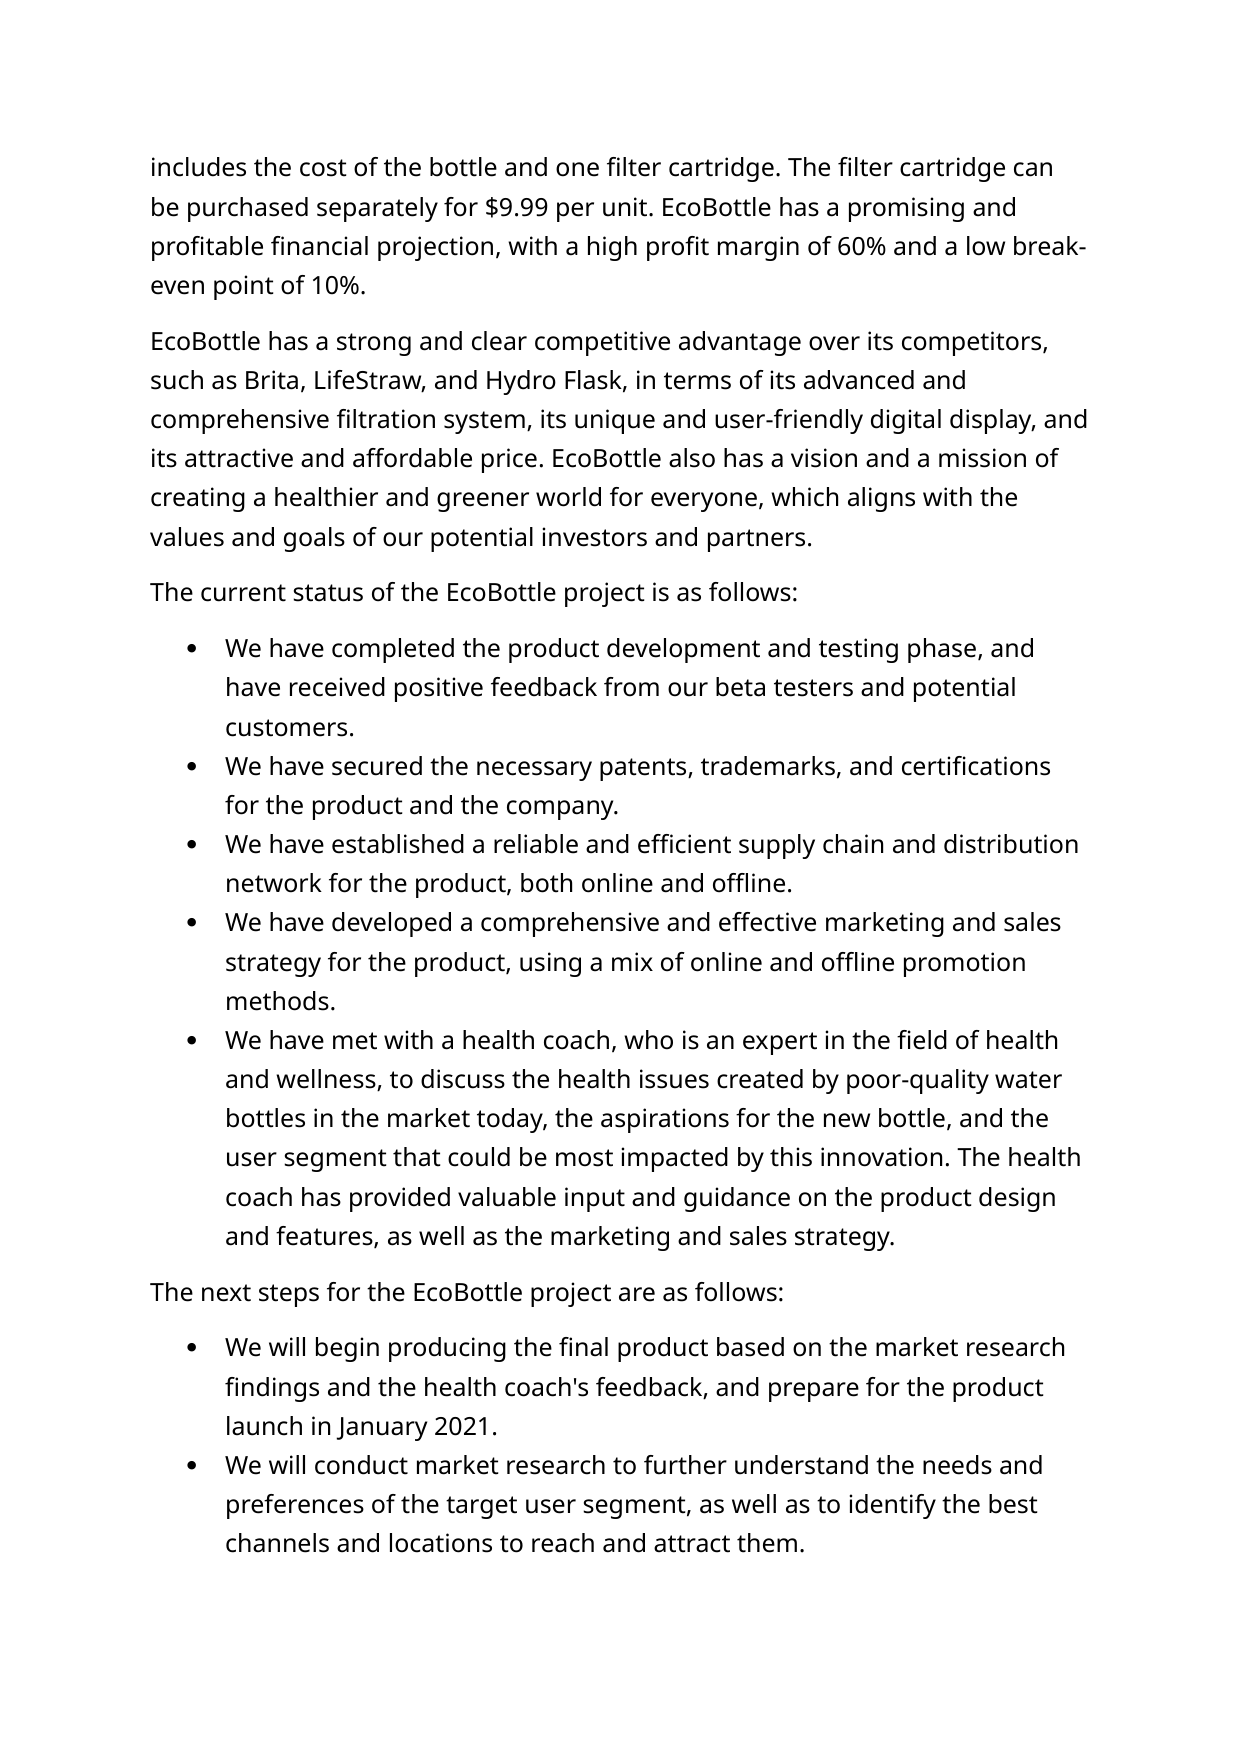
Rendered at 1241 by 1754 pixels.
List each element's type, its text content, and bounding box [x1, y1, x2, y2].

text EcoBottle has a strong and clear competitive advantage over its competitors, such as Brita, LifeStraw, and Hydro Flask, in terms of its advanced and comprehensive filtration system, its unique and user-friendly digital display, and its attractive and affordable price. EcoBottle also has a vision and a mission of creating a healthier and greener world for everyone, which aligns with the values and goals of our potential investors and partners. [150, 323, 1090, 553]
list We have met with a health coach, who is an expert in the field of health and wellness, to discuss the health issues created by poor-quality water bottles in the market today, the aspirations for the new bottle, and the user segment that could be most impacted by this innovation. The health coach has provided valuable input and guidance on the product design and features, as well as the marketing and sales strategy. [187, 1022, 1090, 1252]
text The next steps for the EcoBottle project are as follows: [150, 1274, 1090, 1308]
text The current status of the EcoBottle project is as follows: [150, 575, 1090, 609]
list We will conduct market research to further understand the needs and preferences of the target user segment, as well as to identify the best channels and locations to reach and attract them. [187, 1447, 1090, 1560]
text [150, 150, 1090, 302]
list We will begin producing the final product based on the market research findings and the health coach's feedback, and prepare for the product launch in January 2021. [187, 1330, 1090, 1442]
list We have developed a comprehensive and effective marketing and sales strategy for the product, using a mix of online and offline promotion methods. [187, 905, 1090, 1017]
list We have secured the necessary patents, trademarks, and certifications for the product and the company. [187, 748, 1090, 822]
list We have completed the product development and testing phase, and have received positive feedback from our beta testers and potential customers. [187, 631, 1090, 743]
list We have established a reliable and efficient supply chain and distribution network for the product, both online and offline. [187, 827, 1090, 900]
